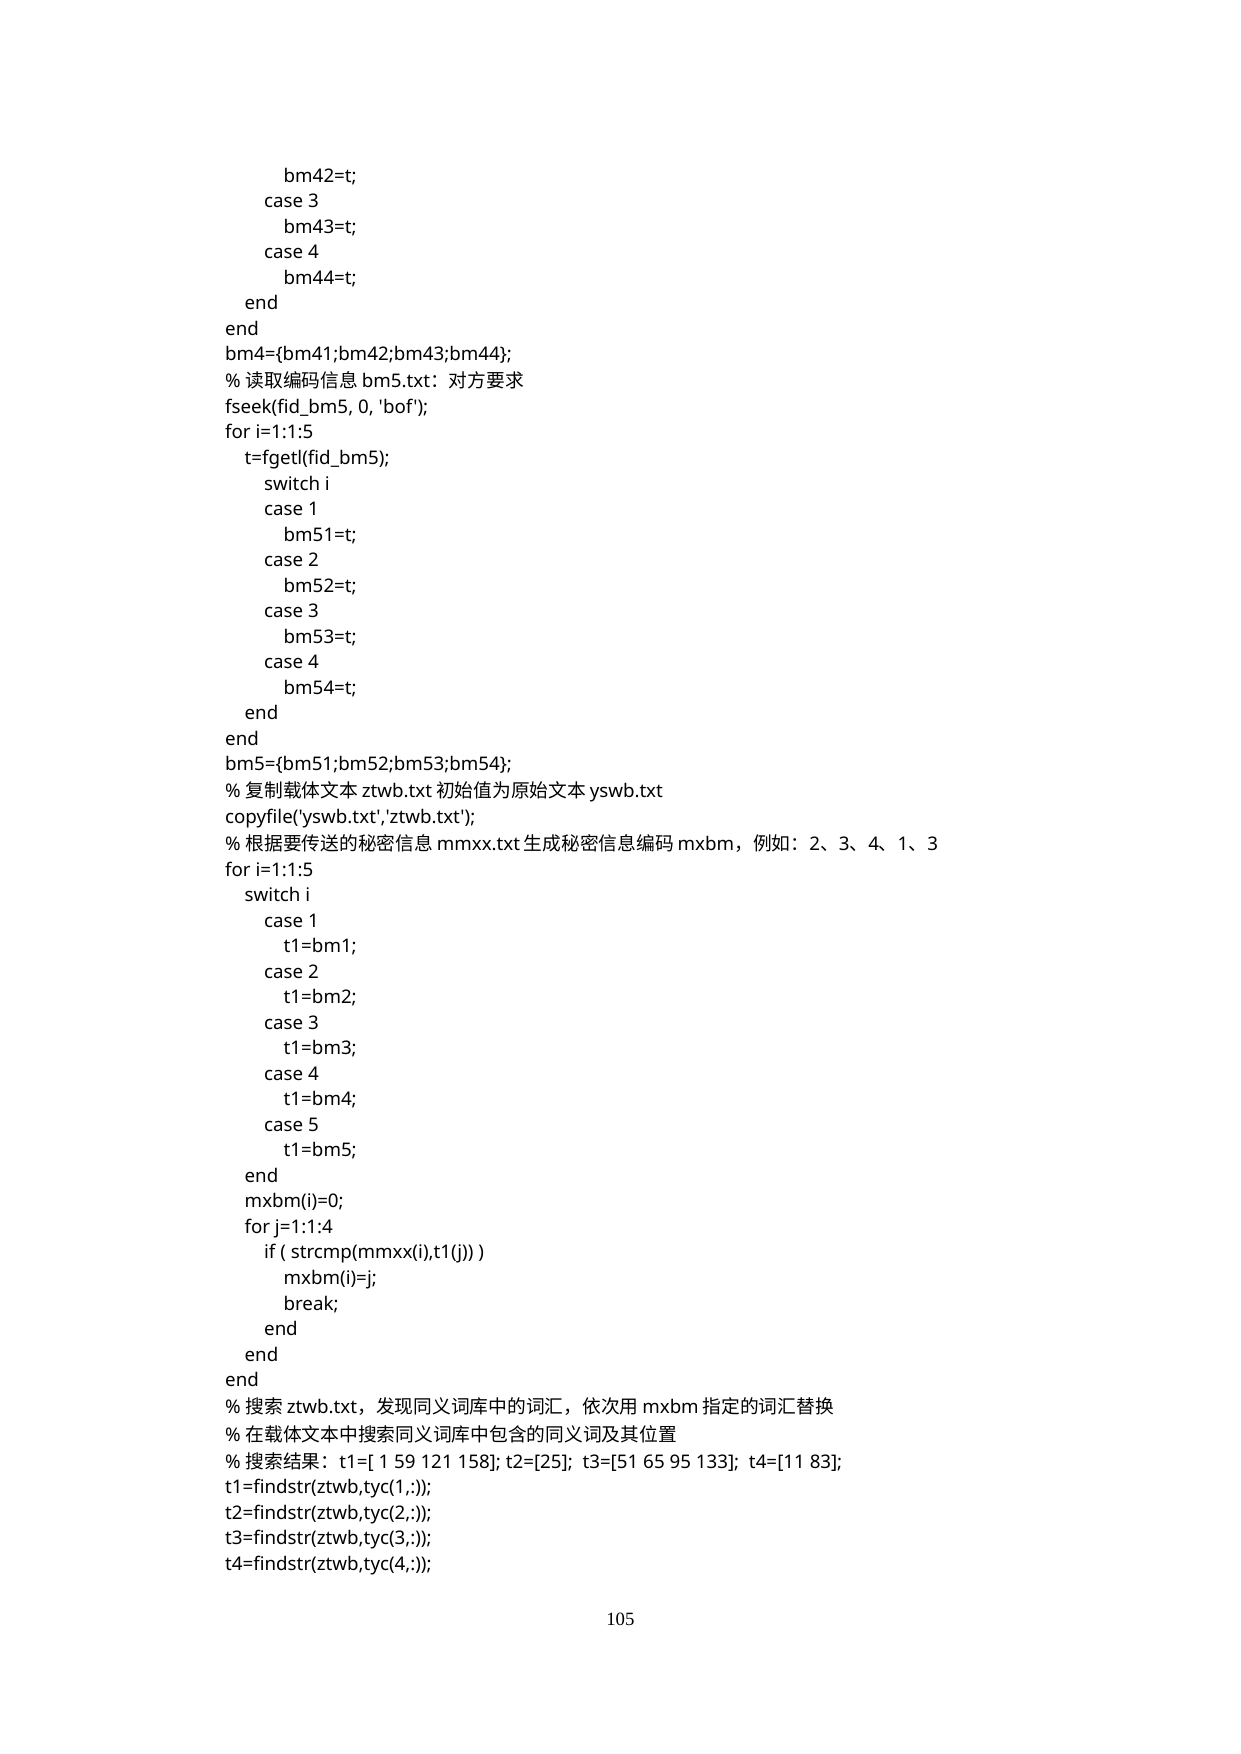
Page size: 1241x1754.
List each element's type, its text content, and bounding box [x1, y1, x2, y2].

text % 根据要传送的秘密信息mmxx.txt生成秘密信息编码mxbm，例如：2、3、4、1、3 [187, 829, 1053, 856]
text end [187, 1366, 1053, 1392]
text bm5={bm51;bm52;bm53;bm54}; [187, 751, 1053, 776]
text case 1 [187, 495, 1053, 521]
text bm44=t; [187, 264, 1053, 289]
text switch i [187, 470, 1053, 495]
text for i=1:1:5 [187, 856, 1053, 882]
text mxbm(i)=0; [187, 1188, 1053, 1213]
text break; [187, 1290, 1053, 1315]
text case 5 [187, 1111, 1053, 1137]
text end [187, 699, 1053, 725]
text t3=findstr(ztwb,tyc(3,:)); [187, 1524, 1053, 1550]
text case 4 [187, 238, 1053, 264]
text t2=findstr(ztwb,tyc(2,:)); [187, 1499, 1053, 1524]
text t1=bm2; [187, 984, 1053, 1009]
text fseek(fid_bm5, 0, 'bof'); [187, 393, 1053, 419]
text t4=findstr(ztwb,tyc(4,:)); [187, 1550, 1053, 1576]
text % 在载体文本中搜索同义词库中包含的同义词及其位置 [187, 1419, 1053, 1446]
text % 搜索结果：t1=[ 1 59 121 158]; t2=[25]; t3=[51 65 95 133]; t4=[11 83]; [187, 1446, 1053, 1473]
text case 3 [187, 597, 1053, 623]
text end [187, 1315, 1053, 1341]
text for i=1:1:5 [187, 419, 1053, 444]
text switch i [187, 882, 1053, 907]
text end [187, 289, 1053, 315]
text case 4 [187, 1060, 1053, 1086]
text case 3 [187, 1009, 1053, 1035]
text for j=1:1:4 [187, 1213, 1053, 1239]
text case 2 [187, 958, 1053, 984]
text bm53=t; [187, 623, 1053, 648]
text end [187, 1341, 1053, 1366]
text case 1 [187, 907, 1053, 933]
text if ( strcmp(mmxx(i),t1(j)) ) [187, 1239, 1053, 1264]
text % 搜索ztwb.txt，发现同义词库中的词汇，依次用mxbm指定的词汇替换 [187, 1392, 1053, 1419]
text t=fgetl(fid_bm5); [187, 444, 1053, 470]
text % 复制载体文本ztwb.txt初始值为原始文本yswb.txt [187, 776, 1053, 803]
text case 3 [187, 187, 1053, 213]
text bm4={bm41;bm42;bm43;bm44}; [187, 341, 1053, 366]
text bm51=t; [187, 521, 1053, 546]
text bm43=t; [187, 213, 1053, 238]
text t1=bm3; [187, 1035, 1053, 1060]
text case 2 [187, 546, 1053, 572]
text t1=findstr(ztwb,tyc(1,:)); [187, 1473, 1053, 1499]
text copyfile('yswb.txt','ztwb.txt'); [187, 803, 1053, 829]
text end [187, 1162, 1053, 1188]
text t1=bm1; [187, 933, 1053, 958]
text bm54=t; [187, 674, 1053, 699]
text t1=bm4; [187, 1086, 1053, 1111]
text t1=bm5; [187, 1137, 1053, 1162]
text bm42=t; [187, 162, 1053, 187]
text end [187, 315, 1053, 341]
text bm52=t; [187, 572, 1053, 597]
text end [187, 725, 1053, 751]
text mxbm(i)=j; [187, 1264, 1053, 1290]
text case 4 [187, 648, 1053, 674]
text % 读取编码信息bm5.txt：对方要求 [187, 366, 1053, 393]
